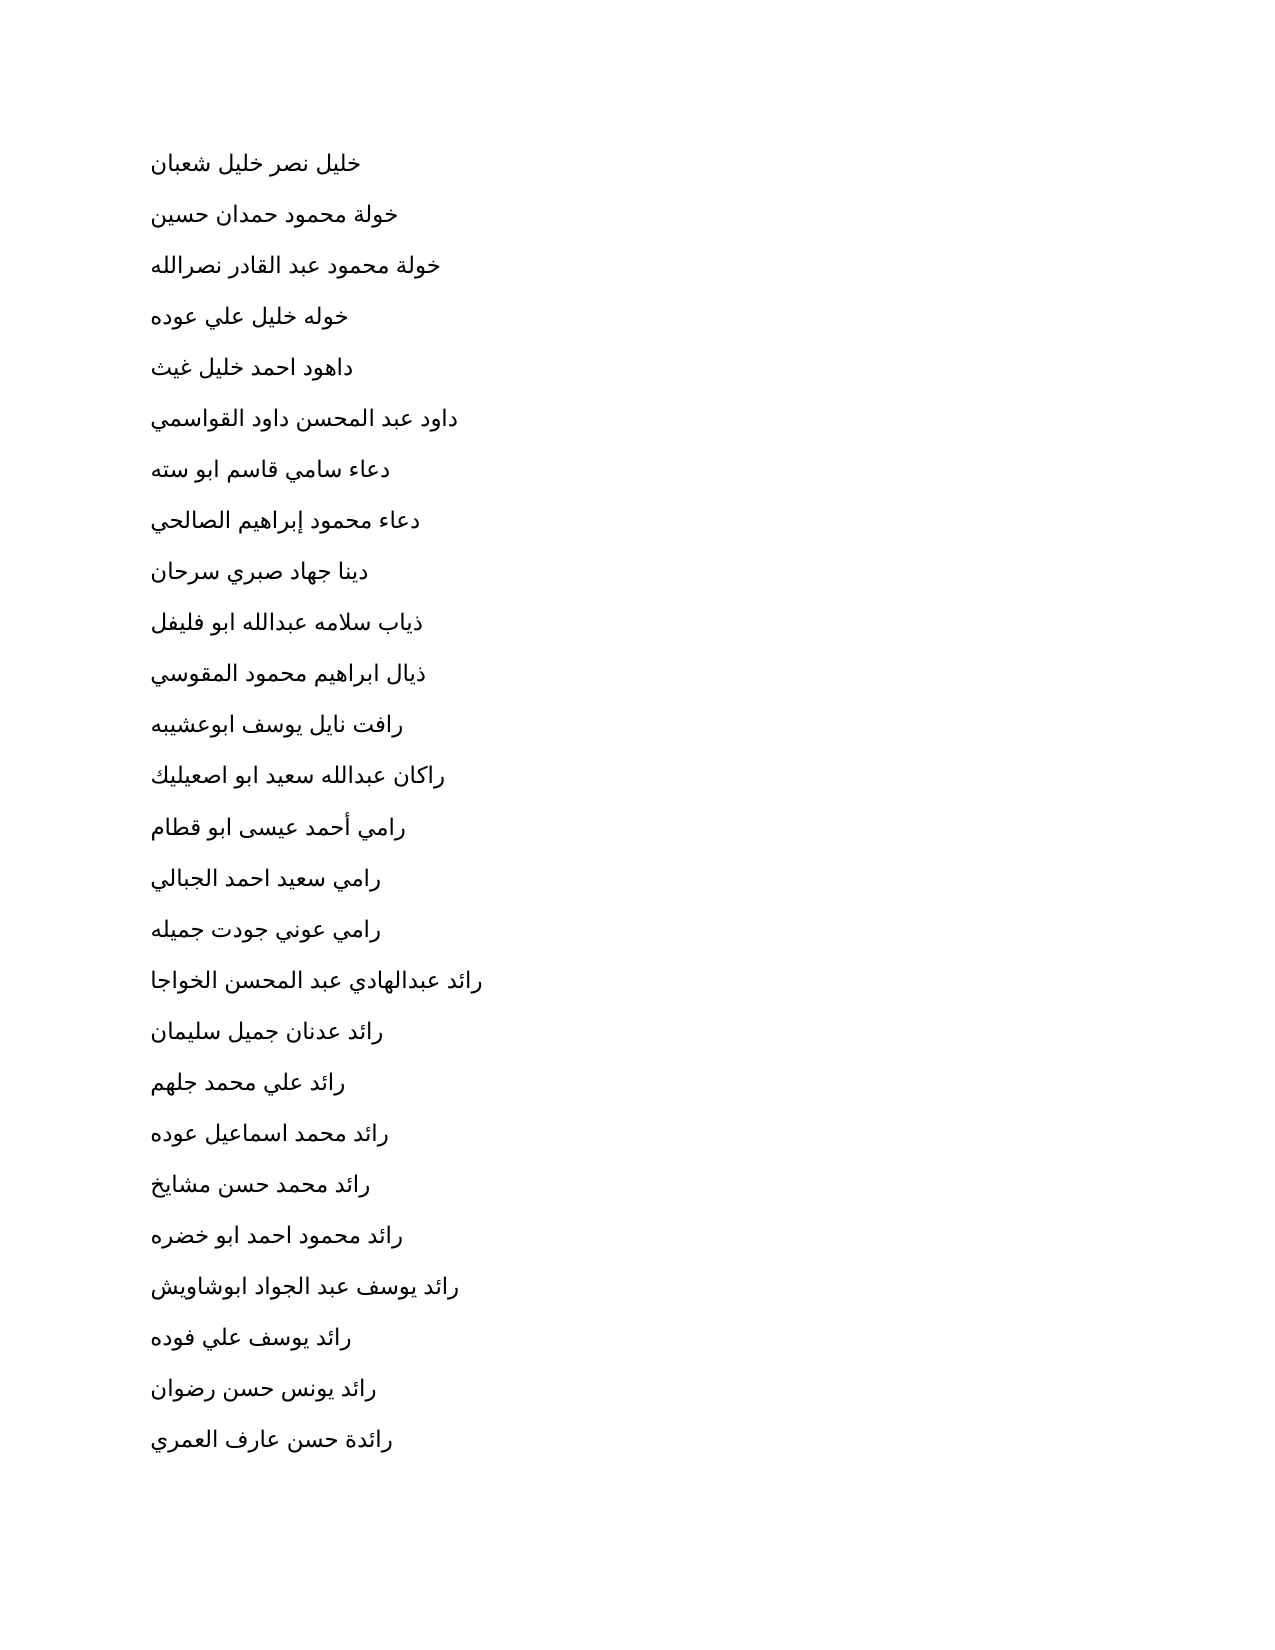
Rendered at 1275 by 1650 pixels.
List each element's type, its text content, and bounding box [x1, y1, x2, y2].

text رامي أحمد عيسى ابو قطام [150, 813, 1125, 840]
text دعاء سامي قاسم ابو سته [150, 456, 1125, 483]
text دينا جهاد صبري سرحان [150, 558, 1125, 585]
text رامي سعيد احمد الجبالي [150, 864, 1125, 891]
text ذياب سلامه عبدالله ابو فليفل [150, 609, 1125, 636]
text داهود احمد خليل غيث [150, 354, 1125, 381]
text خولة محمود حمدان حسين [150, 201, 1125, 227]
text رائد محمد حسن مشايخ [150, 1171, 1125, 1197]
text خوله خليل علي عوده [150, 303, 1125, 329]
text رائد محمود احمد ابو خضره [150, 1222, 1125, 1248]
text رائد عدنان جميل سليمان [150, 1018, 1125, 1044]
text دعاء محمود إبراهيم الصالحي [150, 507, 1125, 534]
text رائد يوسف عبد الجواد ابوشاويش [150, 1273, 1125, 1299]
text رائد يوسف علي فوده [150, 1324, 1125, 1350]
text رائد محمد اسماعيل عوده [150, 1120, 1125, 1146]
text رائد علي محمد جلهم [150, 1069, 1125, 1095]
text خليل نصر خليل شعبان [150, 150, 1125, 176]
text ذيال ابراهيم محمود المقوسي [150, 660, 1125, 687]
text رائد عبدالهادي عبد المحسن الخواجا [150, 967, 1125, 993]
text رامي عوني جودت جميله [150, 916, 1125, 942]
text داود عبد المحسن داود القواسمي [150, 405, 1125, 432]
text رافت نايل يوسف ابوعشيبه [150, 711, 1125, 738]
text راكان عبدالله سعيد ابو اصعيليك [150, 762, 1125, 789]
text رائدة حسن عارف العمري [150, 1426, 1125, 1452]
text رائد يونس حسن رضوان [150, 1375, 1125, 1401]
text خولة محمود عبد القادر نصرالله [150, 252, 1125, 278]
